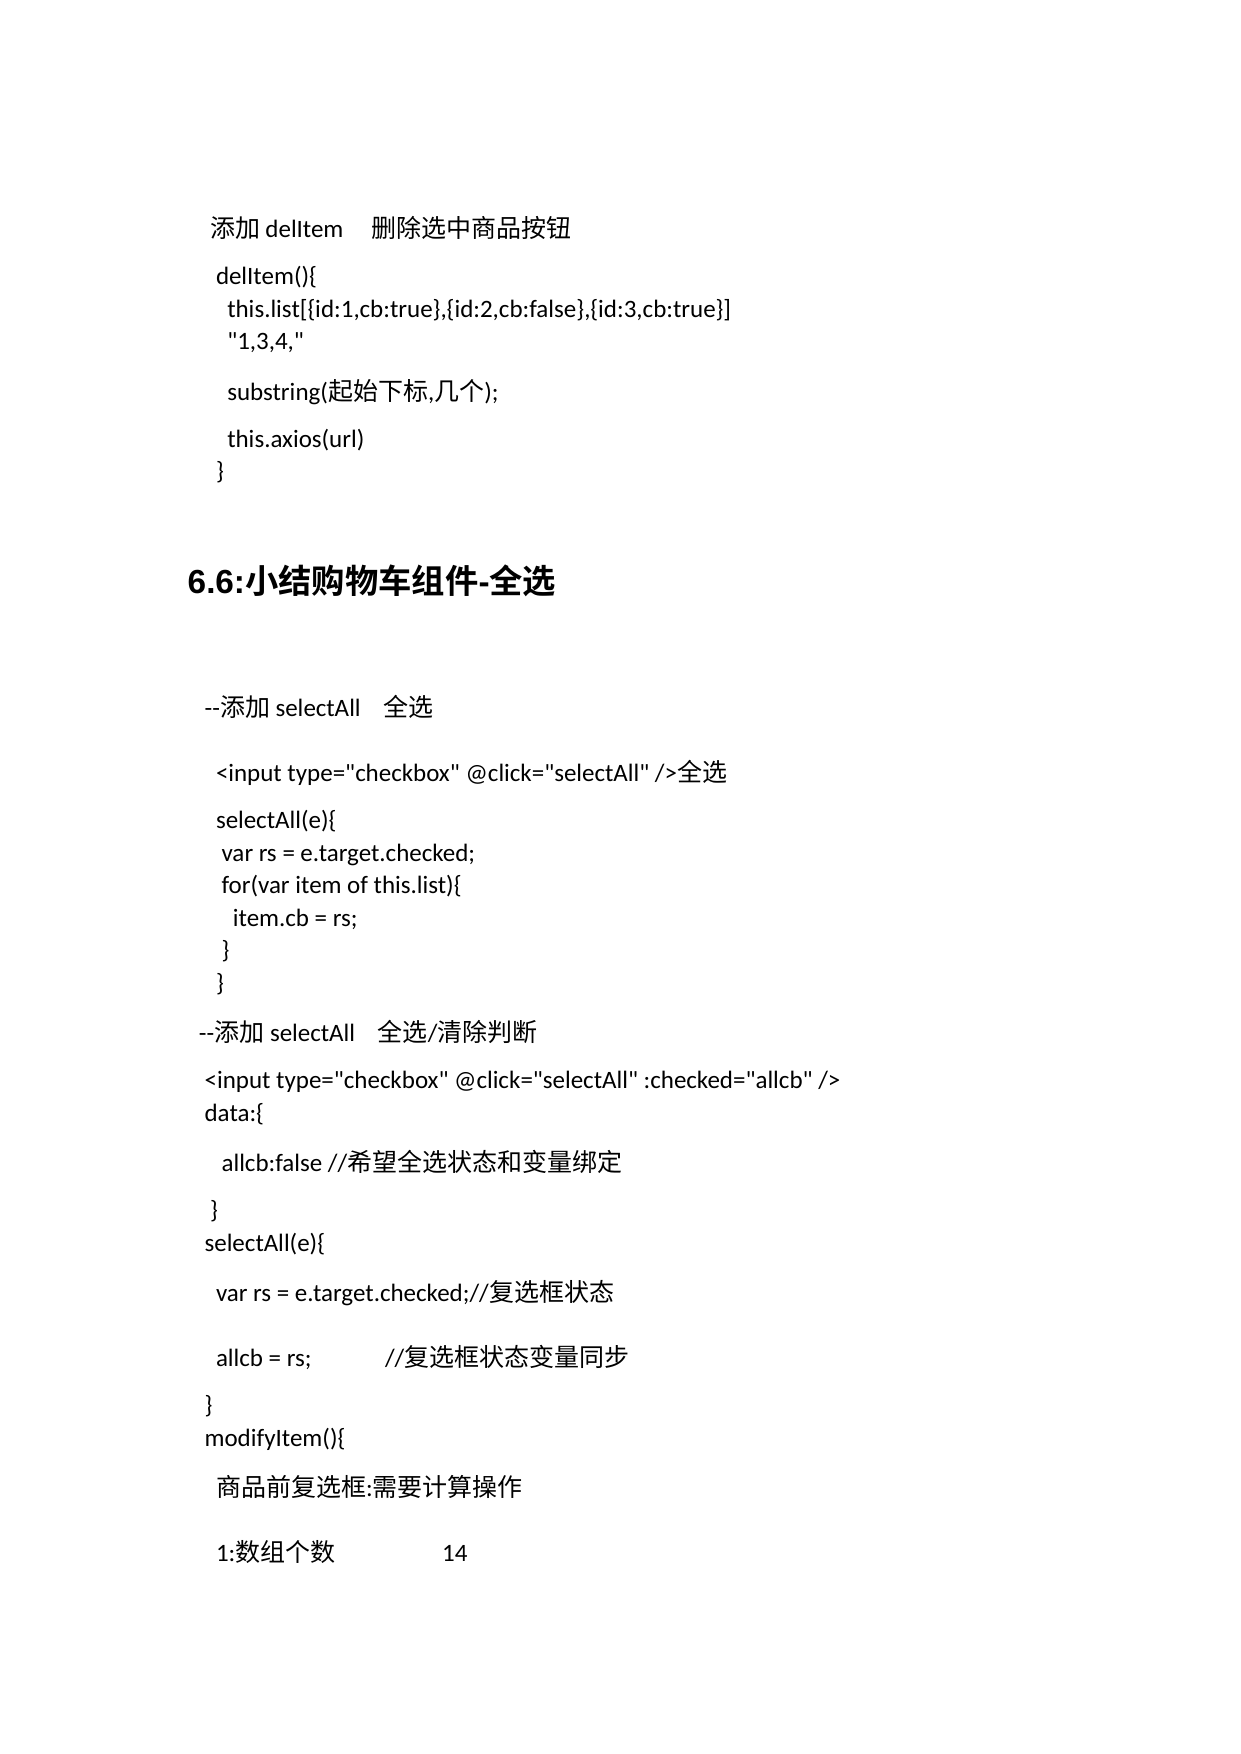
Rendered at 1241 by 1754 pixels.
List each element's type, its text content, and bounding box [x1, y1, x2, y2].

text 商品前复选框:需要计算操作 [187, 1453, 1053, 1518]
text var rs = e.target.checked;//复选框状态 [187, 1258, 1053, 1323]
text selectAll(e){ [187, 1226, 1053, 1258]
text for(var item of this.list){ [187, 868, 1053, 901]
text } [187, 1193, 1053, 1226]
text --添加 selectAll 全选 [187, 673, 1053, 738]
text modifyItem(){ [187, 1421, 1053, 1453]
text <input type="checkbox" @click="selectAll" :checked="allcb" /> [187, 1063, 1053, 1096]
text data:{ [187, 1096, 1053, 1128]
text allcb = rs; //复选框状态变量同步 [187, 1323, 1053, 1388]
text allcb:false //希望全选状态和变量绑定 [187, 1128, 1053, 1193]
text selectAll(e){ [187, 803, 1053, 836]
text item.cb = rs; [187, 901, 1053, 933]
text substring(起始下标,几个); [187, 357, 1053, 422]
text } [187, 966, 1053, 998]
text delItem(){ [187, 259, 1053, 292]
text <input type="checkbox" @click="selectAll" />全选 [187, 738, 1053, 803]
text var rs = e.target.checked; [187, 836, 1053, 868]
text this.axios(url) [187, 422, 1053, 454]
subtitle 6.6:小结购物车组件-全选 [187, 547, 1053, 612]
text --添加 selectAll 全选/清除判断 [187, 998, 1053, 1063]
text 添加delItem 删除选中商品按钮 [187, 194, 1053, 259]
text "1,3,4," [187, 324, 1053, 357]
text 1:数组个数 14 [187, 1518, 1053, 1583]
text } [187, 1388, 1053, 1421]
text this.list[{id:1,cb:true},{id:2,cb:false},{id:3,cb:true}] [187, 292, 1053, 324]
text } [187, 933, 1053, 966]
text } [187, 454, 1053, 487]
